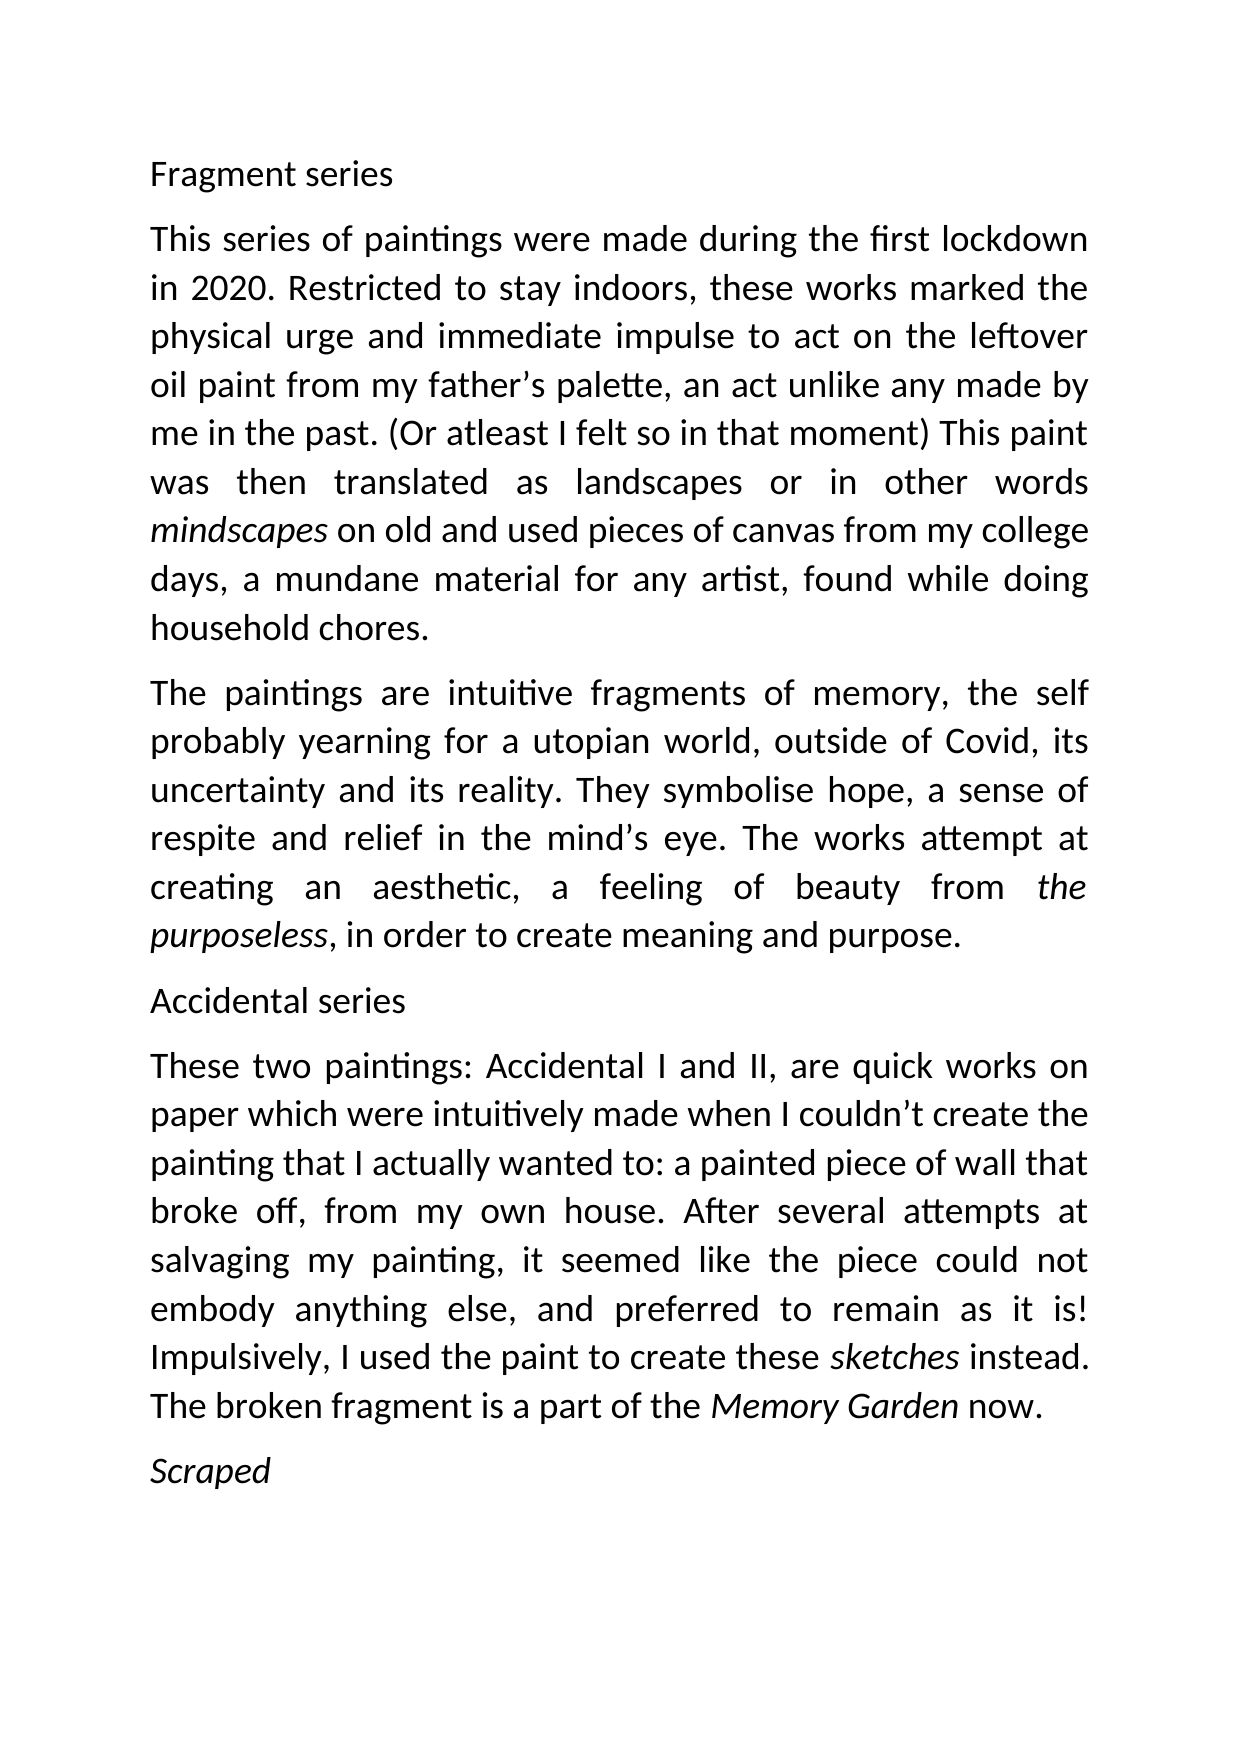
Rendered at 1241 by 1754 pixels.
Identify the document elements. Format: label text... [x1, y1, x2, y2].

text The paintings are intuitive fragments of memory, the self probably yearning for a utopian world, outside of Covid, its uncertainty and its reality. They symbolise hope, a sense of respite and relief in the mind’s eye. The works attempt at creating an aesthetic, a feeling of beauty from the purposeless, in order to create meaning and purpose. [150, 669, 1090, 957]
text This series of paintings were made during the first lockdown in 2020. Restricted to stay indoors, these works marked the physical urge and immediate impulse to act on the leftover oil paint from my father’s palette, an act unlike any made by me in the past. (Or atleast I felt so in that moment) This paint was then translated as landscapes or in other words mindscapes on old and used pieces of canvas from my college days, a mundane material for any artist, found while doing household chores. [150, 215, 1090, 649]
text Accidental series [150, 977, 1090, 1022]
text These two paintings: Accidental I and II, are quick works on paper which were intuitively made when I couldn’t create the painting that I actually wanted to: a painted piece of wall that broke off, from my own house. After several attempts at salvaging my painting, it seemed like the piece could not embody anything else, and preferred to remain as it is! Impulsively, I used the paint to create these sketches instead. The broken fragment is a part of the Memory Garden now. [150, 1042, 1090, 1427]
text Scraped [150, 1447, 1090, 1493]
text Fragment series [150, 150, 1090, 196]
